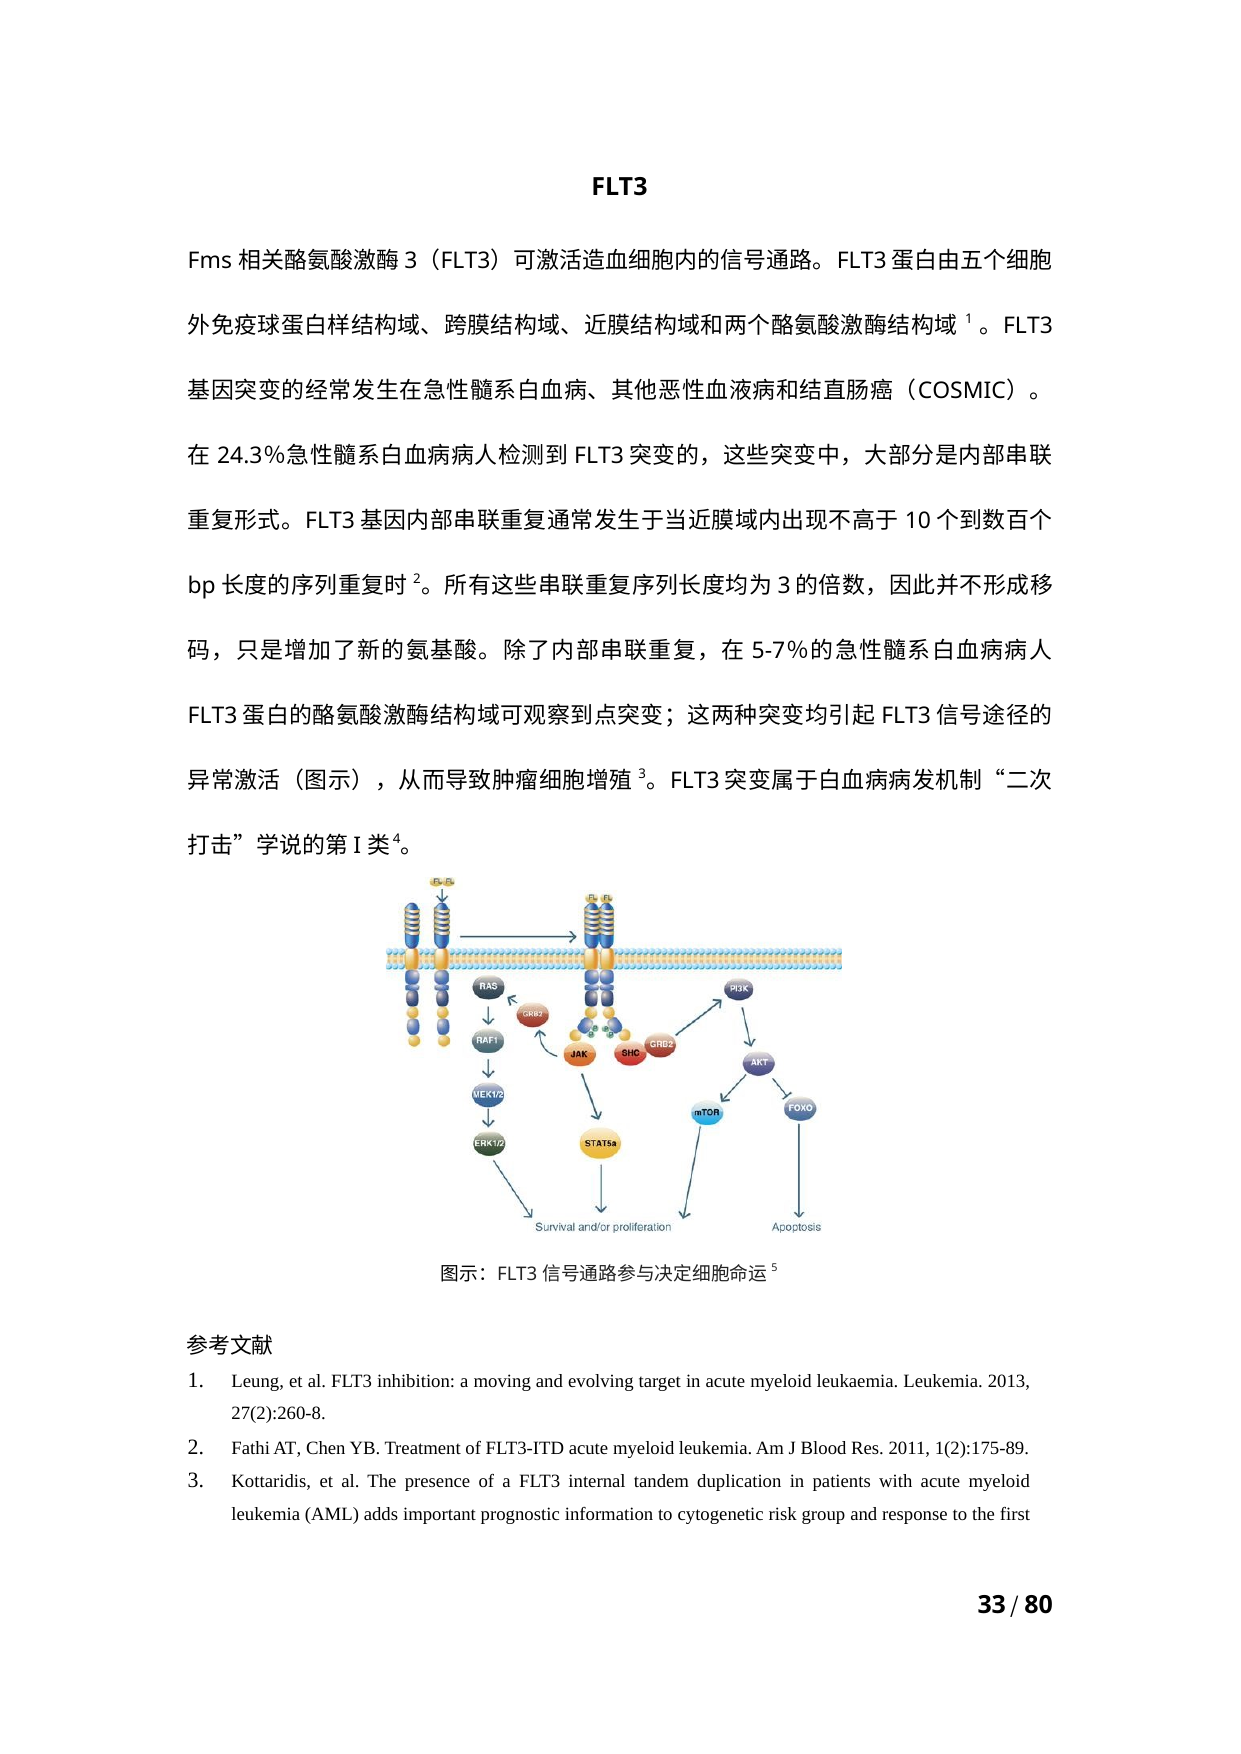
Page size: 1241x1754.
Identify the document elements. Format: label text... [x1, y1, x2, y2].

text 图示：FLT3 信号通路参与决定细胞命运 5 [209, 1256, 1008, 1288]
text FLT3 [186, 153, 1053, 218]
text Fms 相关酪氨酸激酶3（FLT3）可激活造血细胞内的信号通路。FLT3蛋白由五个细胞外免疫球蛋白样结构域、跨膜结构域、近膜结构域和两个酪氨酸激酶结构域1 。FLT3 基因突变的经常发生在急性髓系白血病、其他恶性血液病和结直肠癌（COSMIC）。在 24.3％急性髓系白血病病人检测到FLT3突变的，这些突变中，大部分是内部串联重复形式。FLT3基因内部串联重复通常发生于当近膜域内出现不高于10个到数百个bp长度的序列重复时2。所有这些串联重复序列长度均为3的倍数，因此并不形成移码，只是增加了新的氨基酸。除了内部串联重复，在5-7％的急性髓系白血病病人FLT3蛋白的酪氨酸激酶结构域可观察到点突变；这两种突变均引起FLT3信号途径的异常激活（图示），从而导致肿瘤细胞增殖3。FLT3突变属于白血病病发机制“二次打击”学说的第 I 类 4。 [187, 226, 1053, 876]
picture [385, 877, 842, 1233]
text 参考文献 [186, 1328, 1032, 1361]
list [187, 1463, 1032, 1529]
list Leung, et al. FLT3 inhibition: a moving and evolving target in acute myeloid leukaemia. Leukemia. 2013, 27(2):260-8. [187, 1363, 1032, 1429]
list Fathi AT, Chen YB. Treatment of FLT3-ITD acute myeloid leukemia. Am J Blood Res. 2011, 1(2):175-89. [187, 1430, 1032, 1462]
